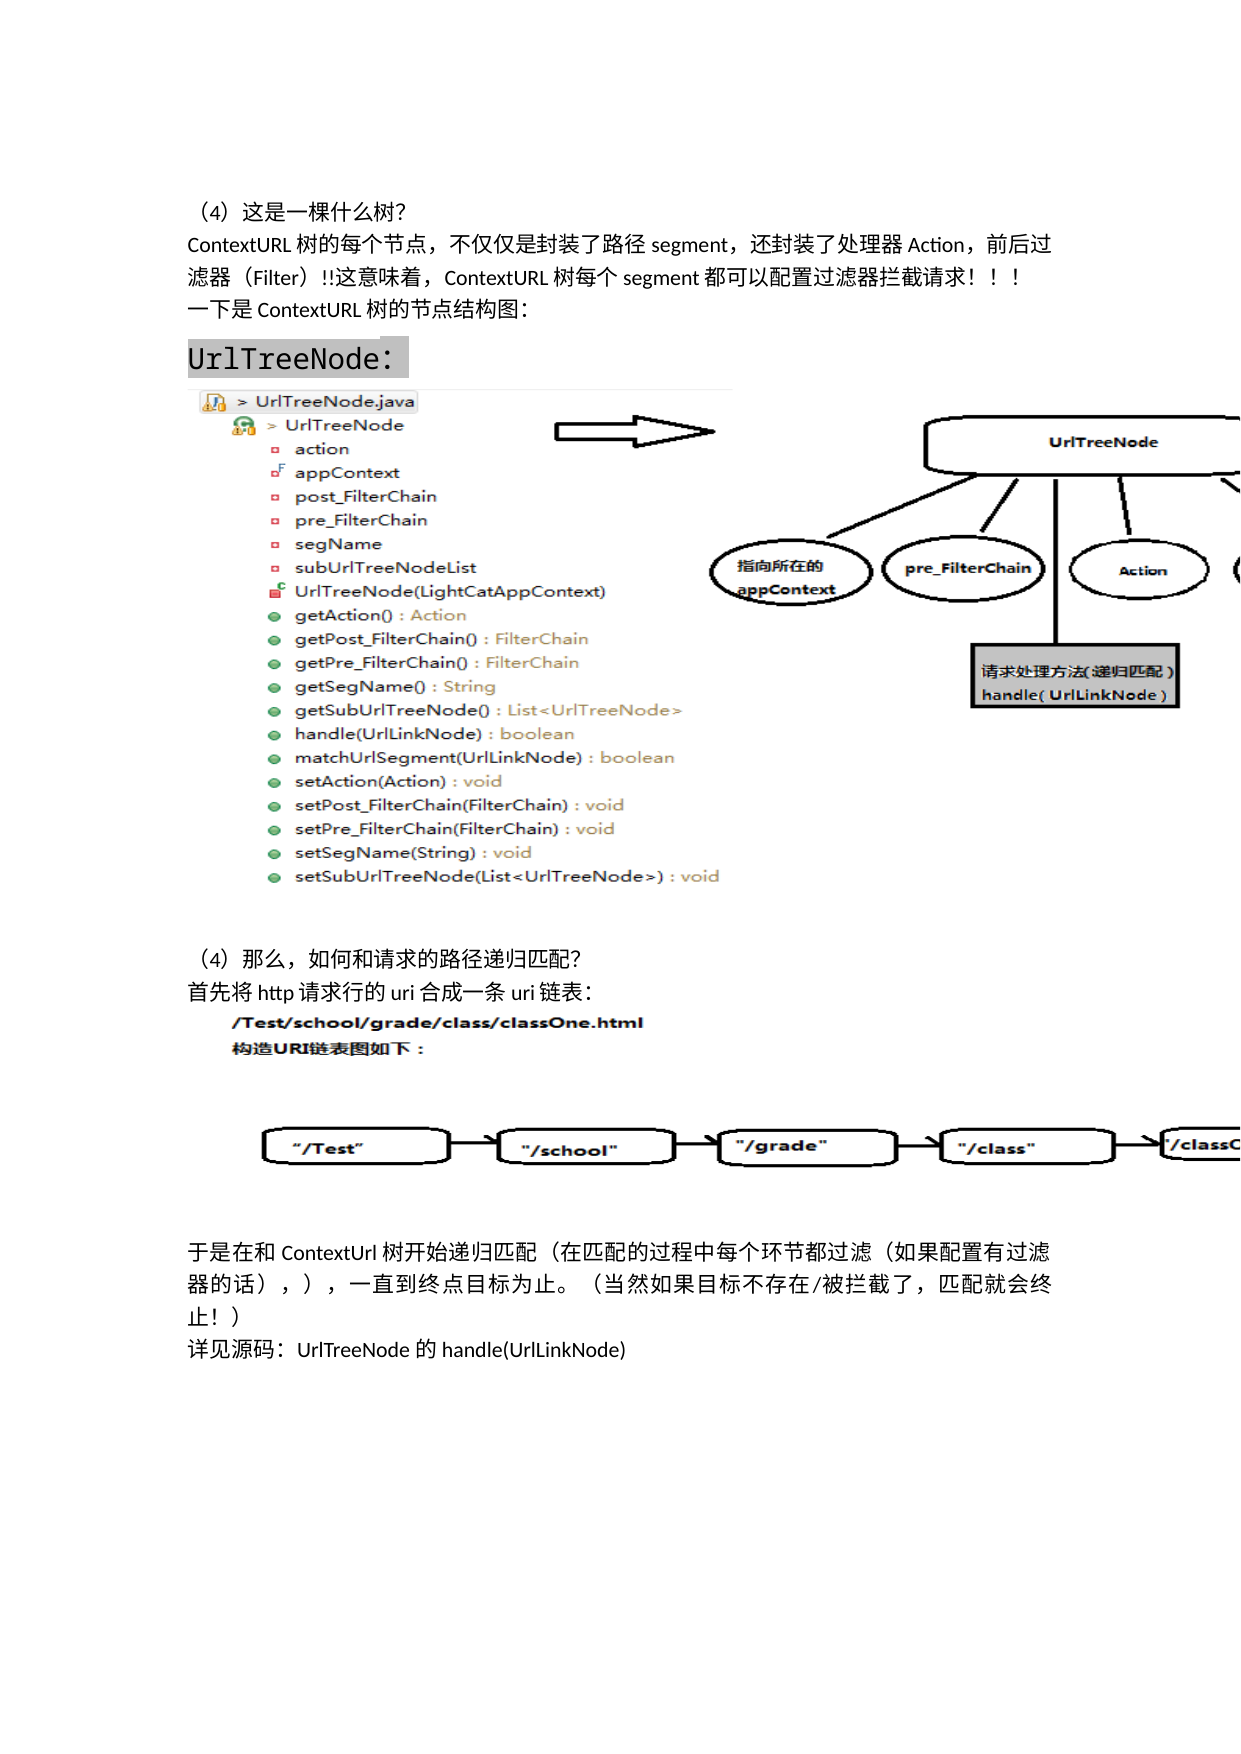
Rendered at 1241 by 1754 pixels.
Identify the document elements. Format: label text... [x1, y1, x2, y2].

text （4）这是一棵什么树？ [187, 194, 1053, 227]
picture [187, 389, 1241, 890]
text 一下是ContextURL树的节点结构图： [187, 292, 1053, 324]
text 首先将http请求行的uri合成一条uri链表： [187, 974, 1053, 1007]
text 详见源码：UrlTreeNode 的 handle(UrlLinkNode) [187, 1332, 1053, 1364]
text （4）那么，如何和请求的路径递归匹配？ [187, 942, 1053, 974]
picture [187, 1007, 1241, 1211]
text ContextURL树的每个节点，不仅仅是封装了路径segment，还封装了处理器Action，前后过滤器（Filter）!!这意味着，ContextURL树每个segment都可以配置过滤器拦截请求！！！ [187, 227, 1053, 292]
text UrlTreeNode： [187, 324, 1053, 389]
text 于是在和ContextUrl树开始递归匹配（在匹配的过程中每个环节都过滤（如果配置有过滤器的话），），一直到终点目标为止。（当然如果目标不存在/被拦截了，匹配就会终止！） [187, 1234, 1053, 1332]
